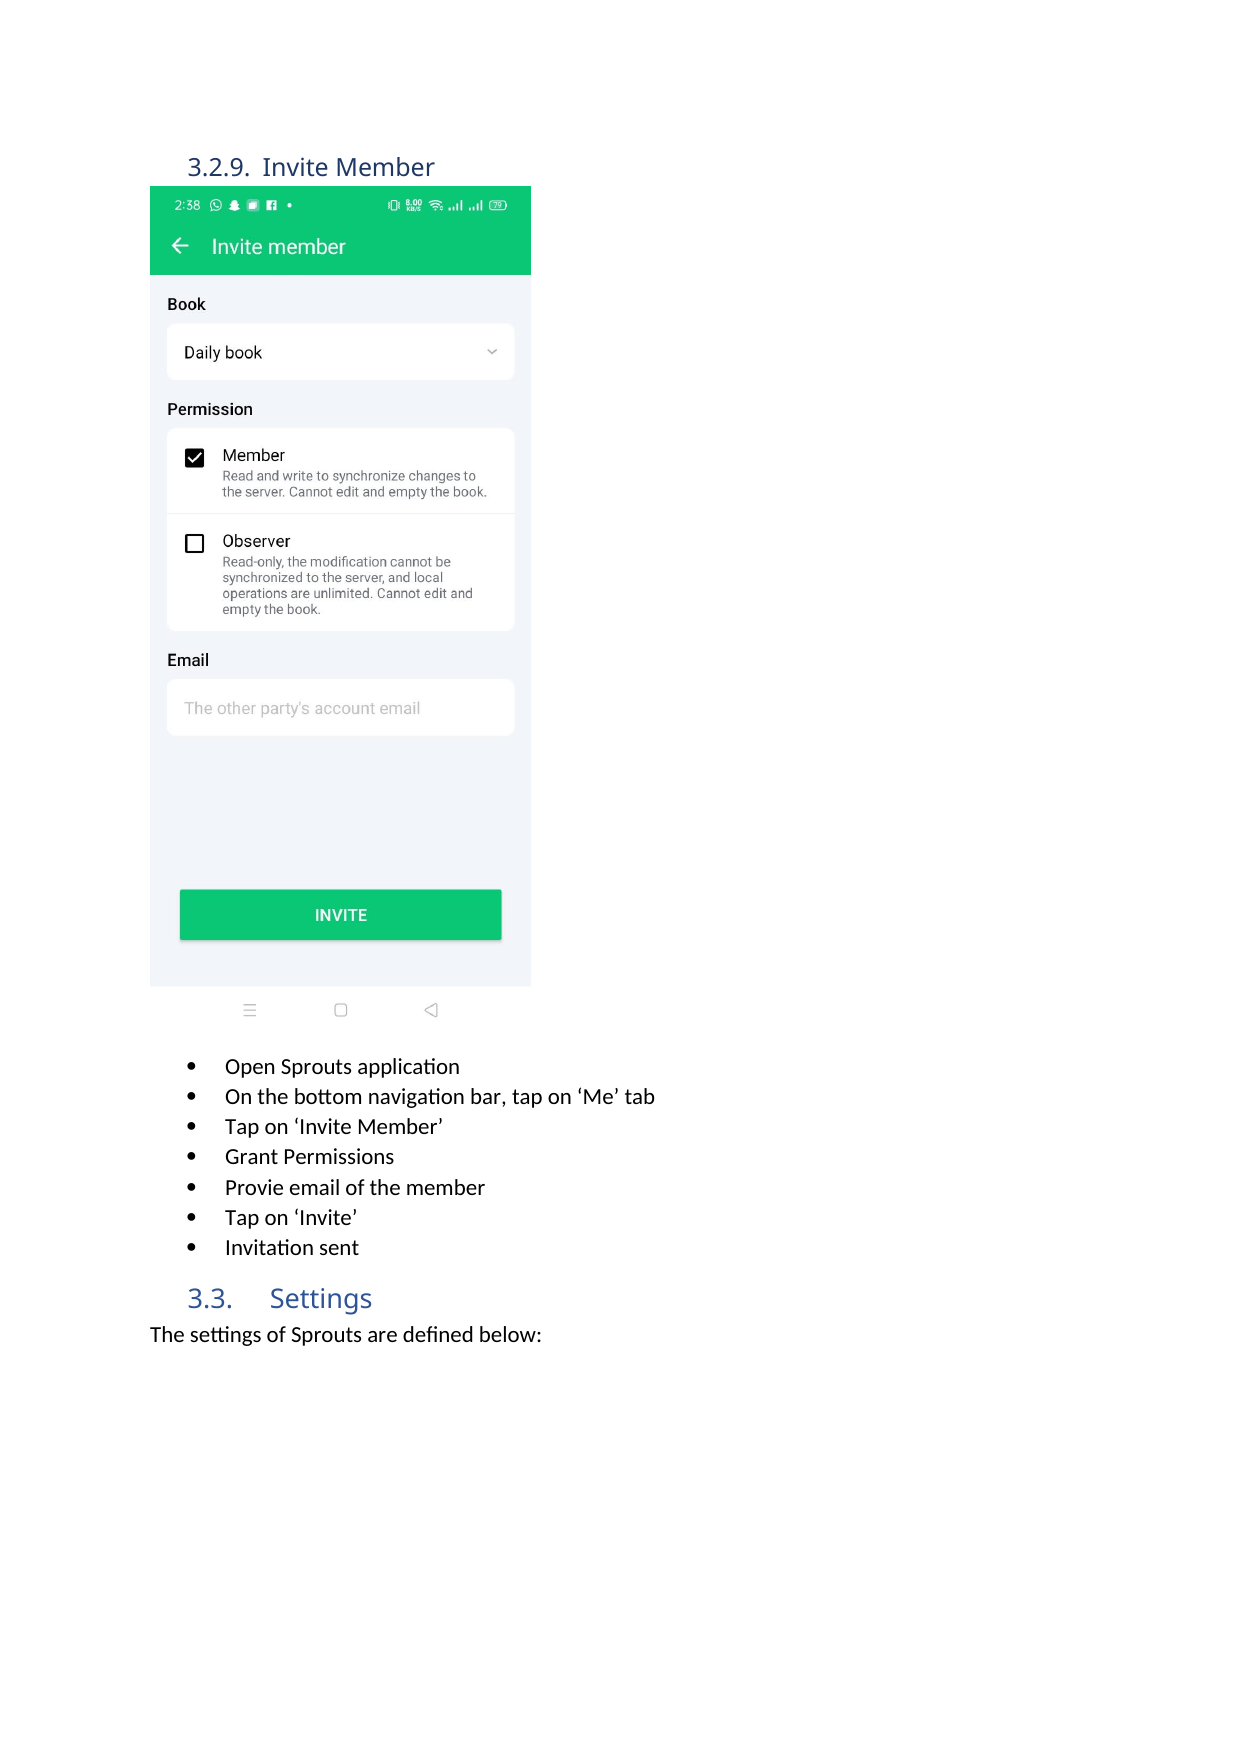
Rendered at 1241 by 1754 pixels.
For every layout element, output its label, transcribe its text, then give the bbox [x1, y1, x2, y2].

list Open Sprouts application [187, 1052, 1090, 1080]
list Provie email of the member [187, 1173, 1090, 1201]
list Tap on ‘Invite’ [187, 1203, 1090, 1231]
text The settings of Sprouts are defined below: [150, 1320, 1090, 1348]
subtitle Settings [187, 1280, 1090, 1317]
list Tap on ‘Invite Member’ [187, 1112, 1090, 1140]
list Grant Permissions [187, 1142, 1090, 1170]
list On the bottom navigation bar, tap on ‘Me’ tab [187, 1082, 1090, 1110]
list Invitation sent [187, 1233, 1090, 1261]
picture [150, 186, 531, 1033]
subtitle Invite Member [187, 150, 1090, 184]
